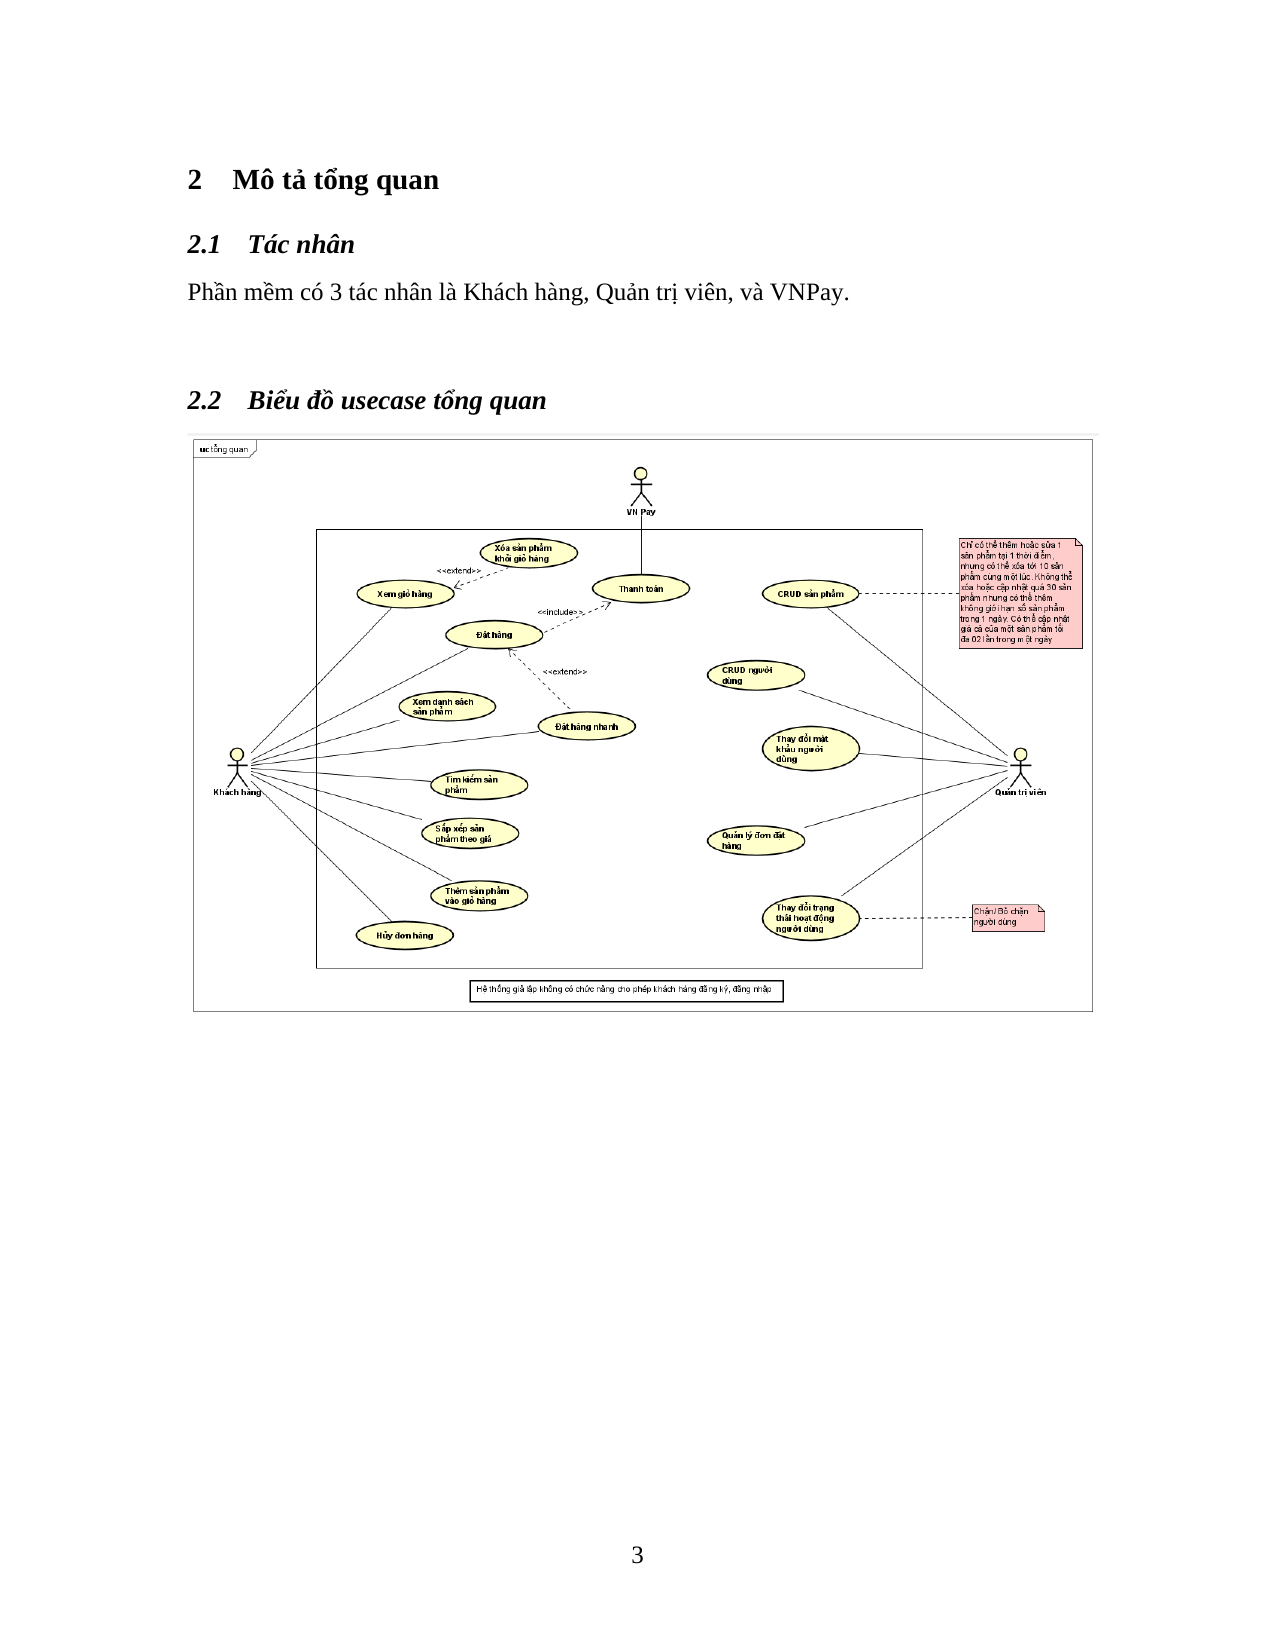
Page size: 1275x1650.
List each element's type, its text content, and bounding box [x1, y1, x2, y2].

picture [187, 433, 1099, 1018]
subtitle Biểu đồ usecase tổng quan [187, 384, 1087, 415]
subtitle Mô tả tổng quan [187, 162, 1087, 196]
text Phần mềm có 3 tác nhân là Khách hàng, Quản trị viên, và VNPay. [187, 277, 1087, 306]
subtitle Tác nhân [187, 228, 1087, 259]
